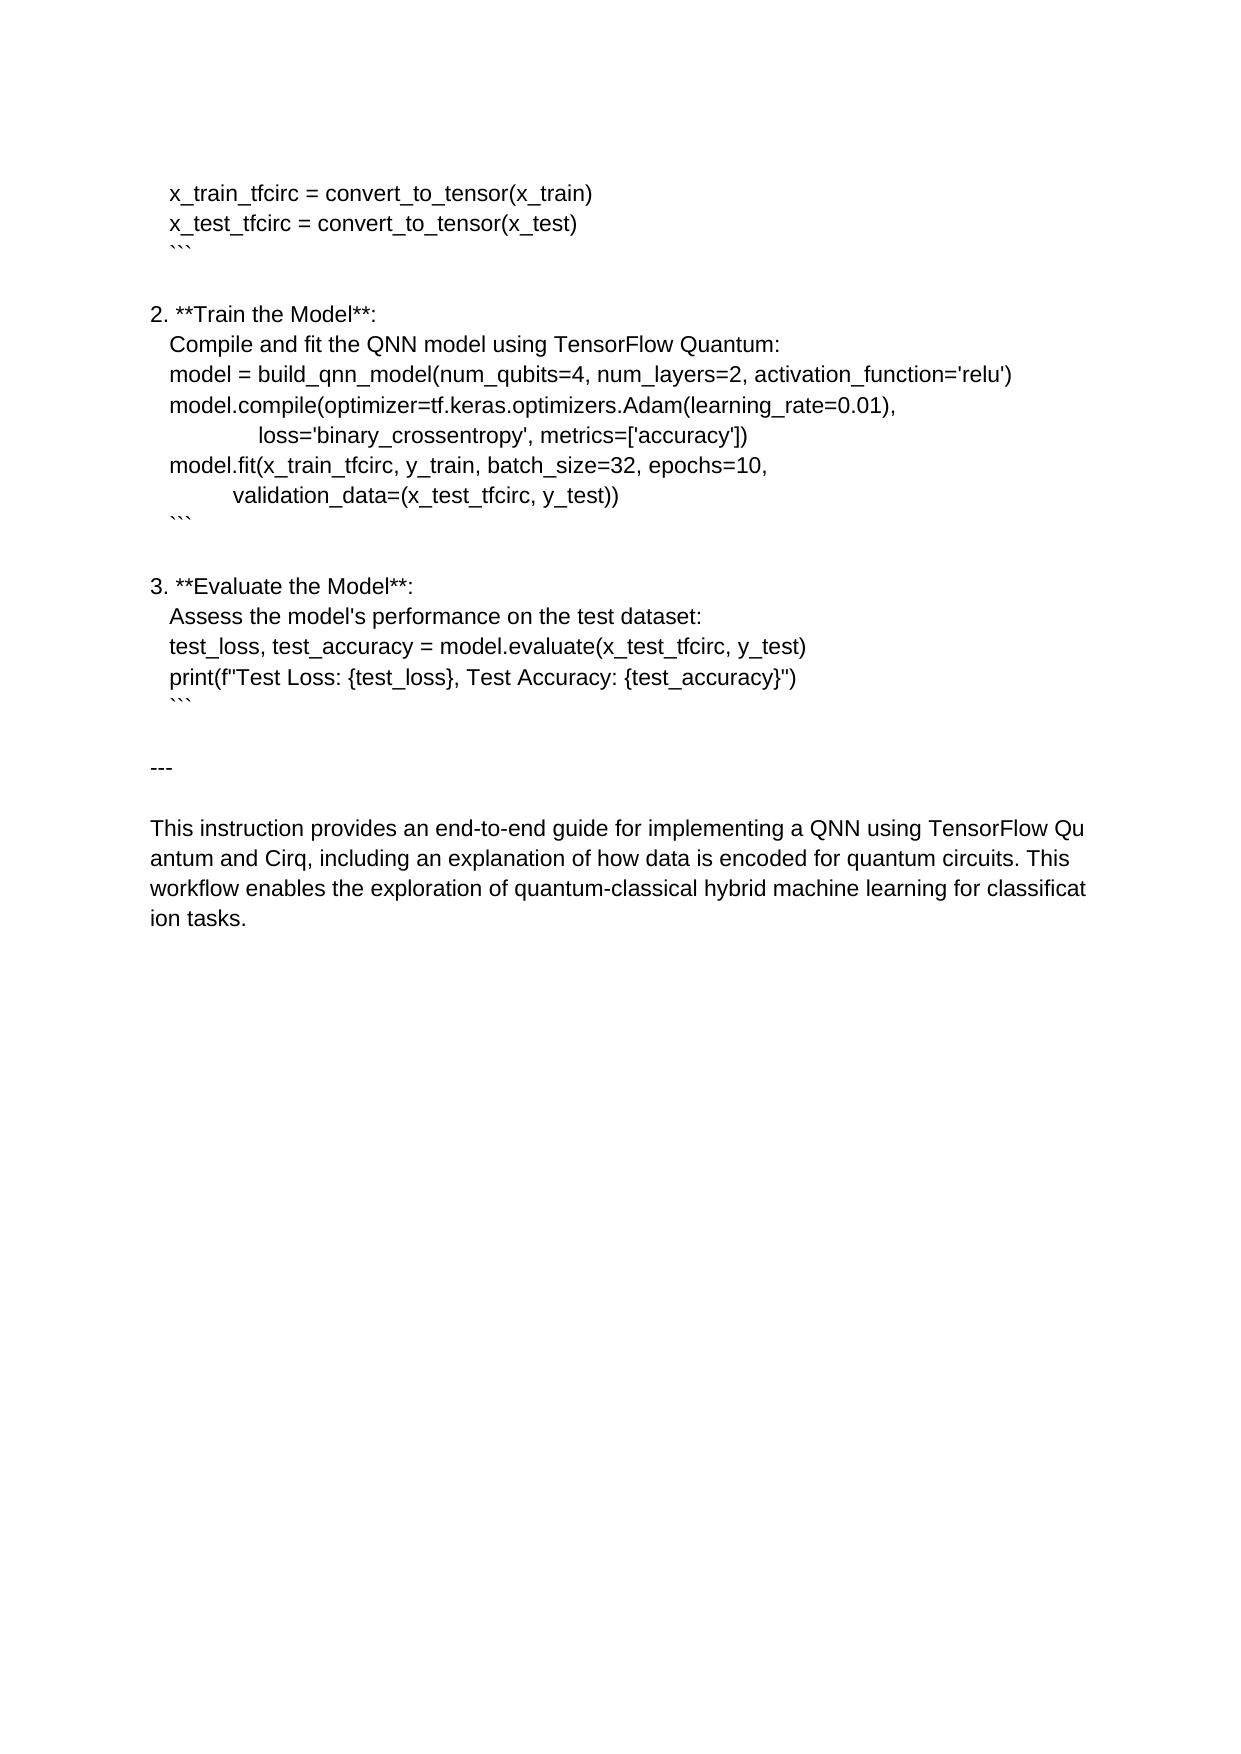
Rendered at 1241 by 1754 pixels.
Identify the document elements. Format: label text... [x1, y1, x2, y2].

text ``` [150, 241, 1090, 267]
text 3. **Evaluate the Model**: [150, 573, 1090, 599]
text x_test_tfcirc = convert_to_tensor(x_test) [150, 210, 1090, 237]
text 2. **Train the Model**: [150, 301, 1090, 327]
text x_train_tfcirc = convert_to_tensor(x_train) [150, 180, 1090, 207]
text --- [150, 754, 1090, 781]
text ``` [150, 512, 1090, 539]
text ``` [150, 694, 1090, 720]
text This instruction provides an end-to-end guide for implementing a QNN using TensorFlow Quantum and Cirq, including an explanation of how data is encoded for quantum circuits. This workflow enables the exploration of quantum-classical hybrid machine learning for classification tasks. [150, 814, 1090, 932]
text model = build_qnn_model(num_qubits=4, num_layers=2, activation_function='relu') [150, 361, 1090, 388]
text loss='binary_crossentropy', metrics=['accuracy']) [150, 422, 1090, 448]
text model.fit(x_train_tfcirc, y_train, batch_size=32, epochs=10, [150, 452, 1090, 478]
text test_loss, test_accuracy = model.evaluate(x_test_tfcirc, y_test) [150, 633, 1090, 660]
text Compile and fit the QNN model using TensorFlow Quantum: [150, 331, 1090, 358]
text model.compile(optimizer=tf.keras.optimizers.Adam(learning_rate=0.01), [150, 392, 1090, 418]
text Assess the model's performance on the test dataset: [150, 603, 1090, 629]
text print(f"Test Loss: {test_loss}, Test Accuracy: {test_accuracy}") [150, 663, 1090, 690]
text validation_data=(x_test_tfcirc, y_test)) [150, 482, 1090, 509]
